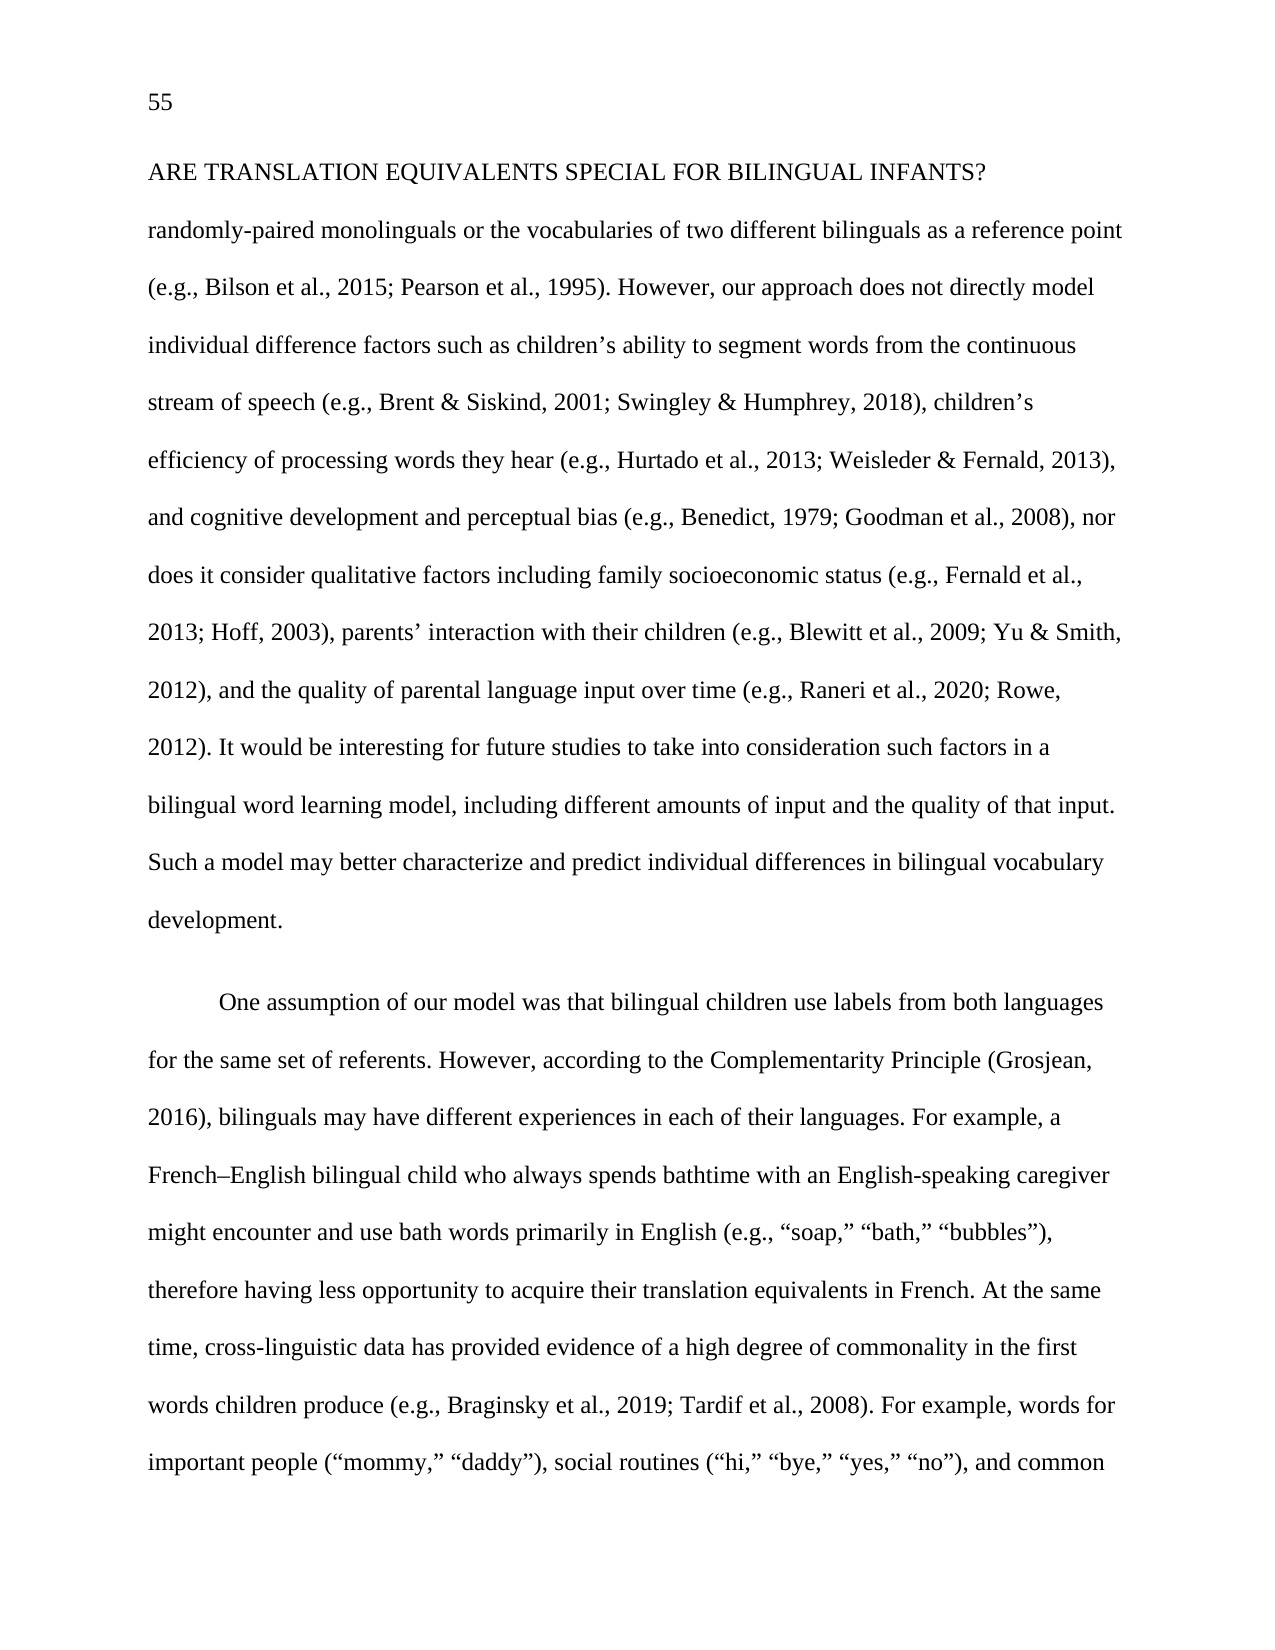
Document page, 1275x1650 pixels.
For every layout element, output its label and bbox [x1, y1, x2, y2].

text [148, 215, 1127, 934]
text [148, 987, 1127, 1476]
